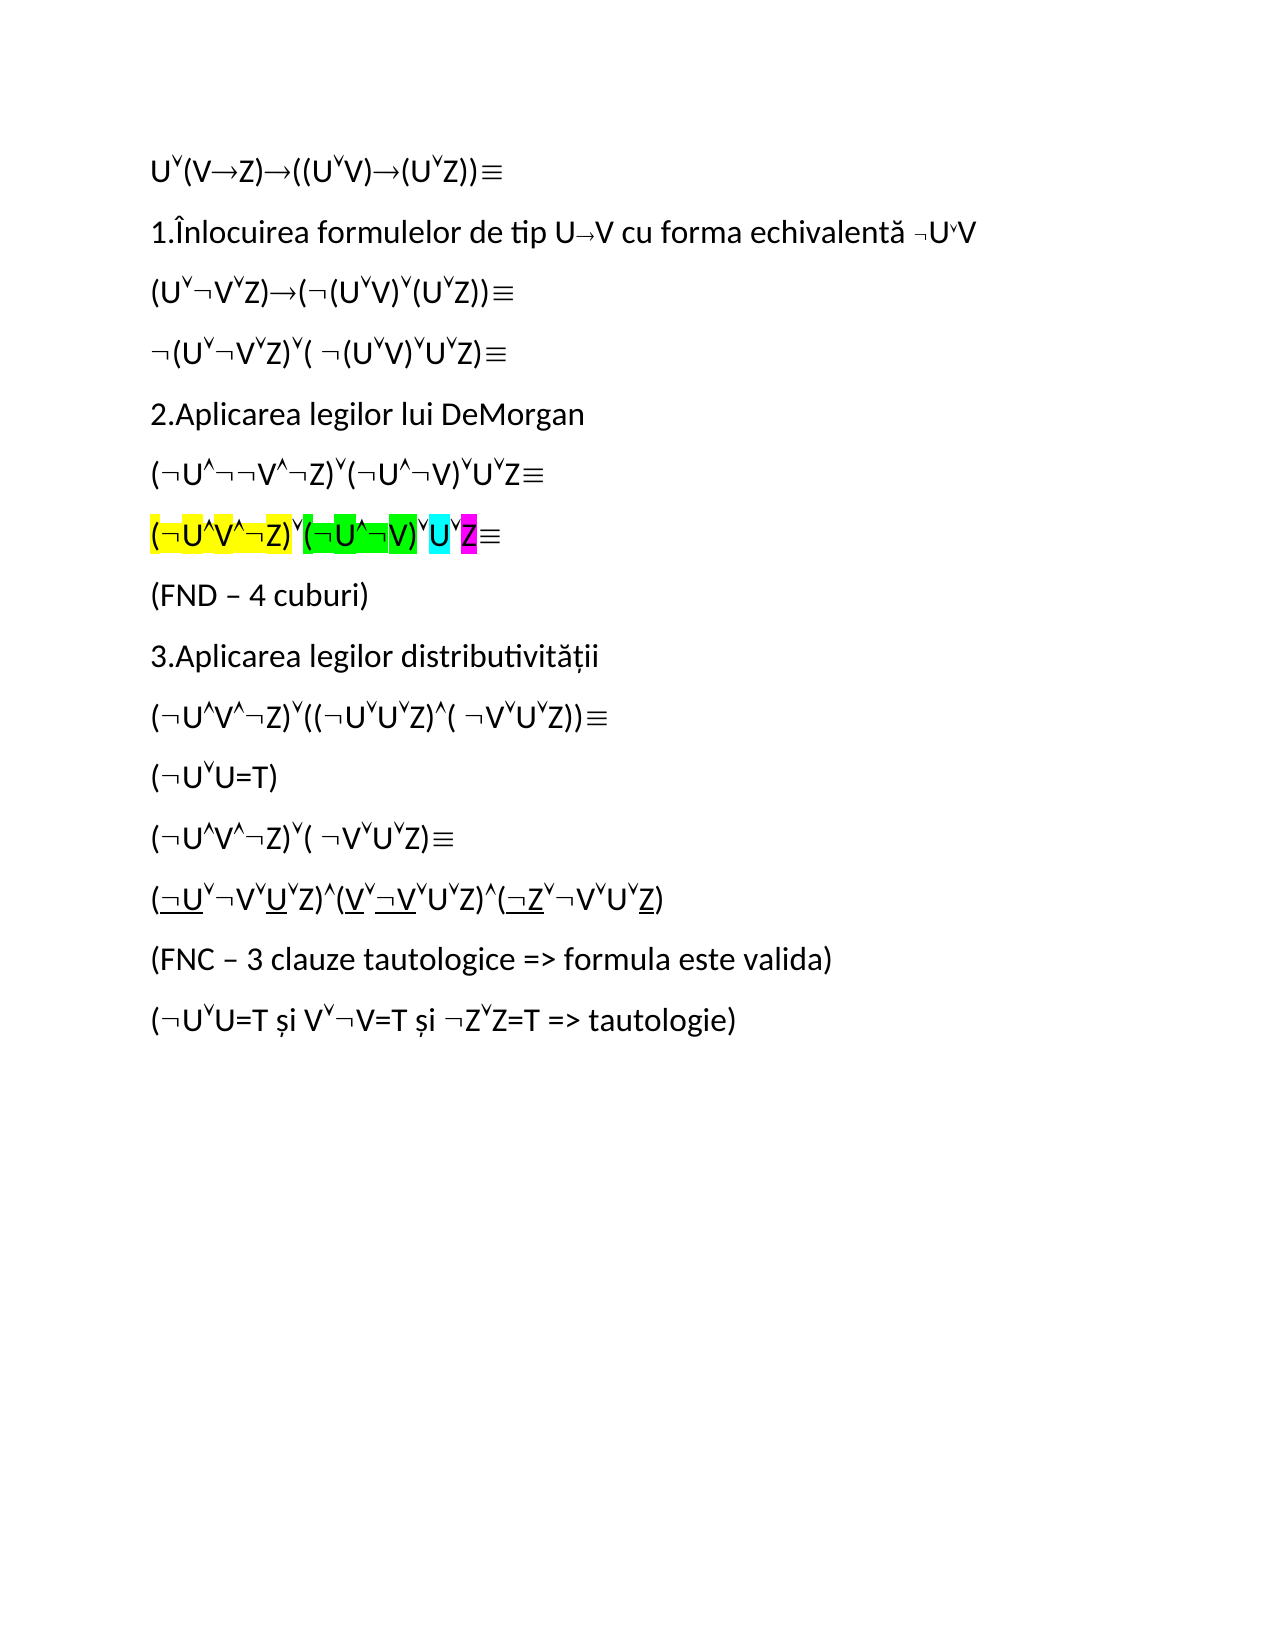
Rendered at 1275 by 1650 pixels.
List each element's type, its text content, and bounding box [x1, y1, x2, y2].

text (UVUZ)(VVUZ)(ZVUZ) [150, 877, 1125, 918]
text (UU=T și VV=T și ZZ=T => tautologie) [150, 999, 1125, 1039]
text (UU=T) [150, 756, 1125, 797]
text (UVZ)(UV)UZ [150, 453, 1125, 494]
text (UVZ)((UV)(UZ)) [150, 271, 1125, 312]
text 3.Aplicarea legilor distributivității [150, 635, 1125, 676]
text U(VZ)((UV)(UZ)) [150, 150, 1125, 191]
text (FNC – 3 clauze tautologice => formula este valida) [150, 938, 1125, 979]
text (FND – 4 cuburi) [150, 574, 1125, 615]
text (UVZ)((UUZ)( VUZ)) [150, 696, 1125, 736]
text (UVZ)(UV)UZ [477, 514, 1125, 554]
text (UVZ)( VUZ) [150, 817, 1125, 858]
text 1.Înlocuirea formulelor de tip UV cu forma echivalentă UV [150, 211, 1125, 251]
text (UVZ)( (UV)UZ) [150, 332, 1125, 373]
text 2.Aplicarea legilor lui DeMorgan [150, 392, 1125, 433]
